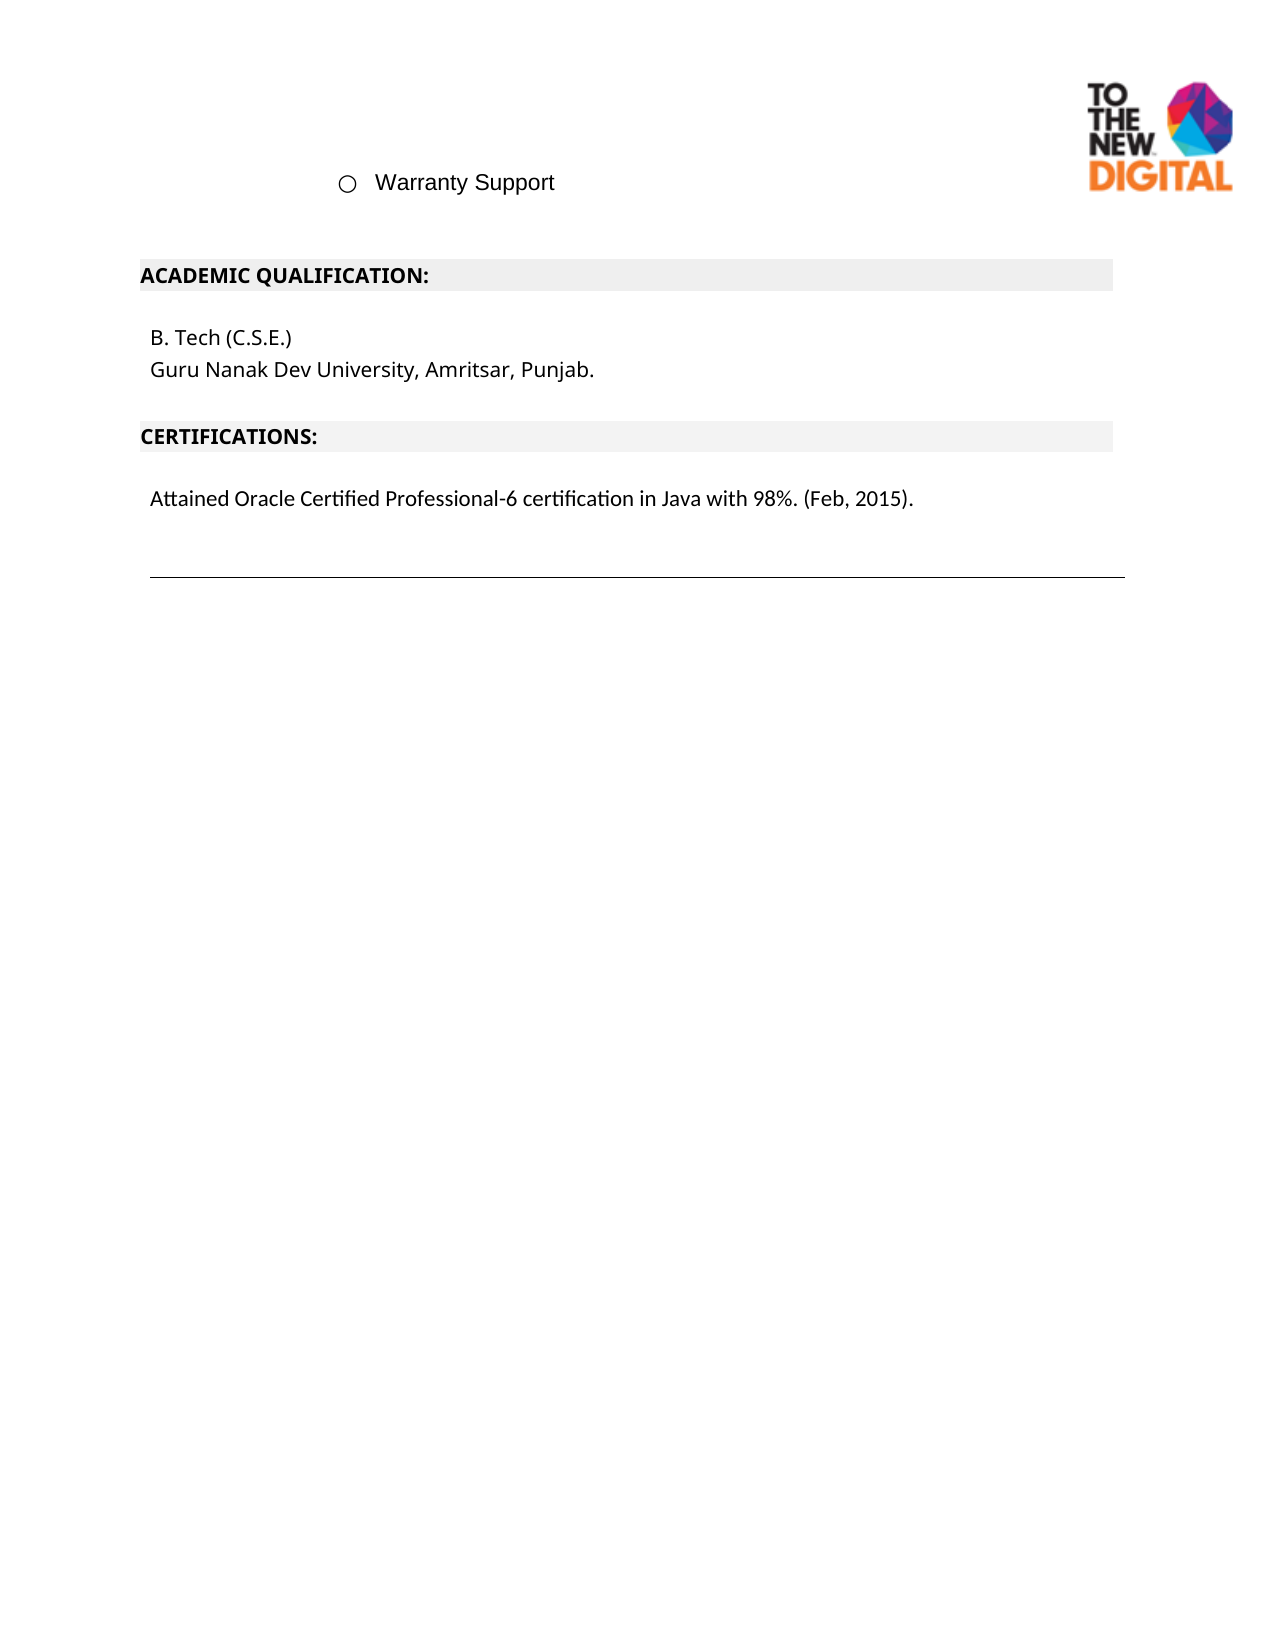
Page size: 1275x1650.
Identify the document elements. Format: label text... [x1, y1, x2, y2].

text Attained Oracle Certified Professional-6 certification in Java with 98%. (Feb, 2015). [150, 484, 1125, 512]
table_header CERTIFICATIONS: [140, 421, 1113, 452]
text B. Tech (C.S.E.) [150, 323, 1125, 351]
picture [1086, 64, 1236, 214]
table_header ACADEMIC QUALIFICATION: [140, 259, 1113, 291]
text Guru Nanak Dev University, Amritsar, Punjab. [150, 356, 1125, 384]
list Warranty Support [337, 166, 1137, 197]
